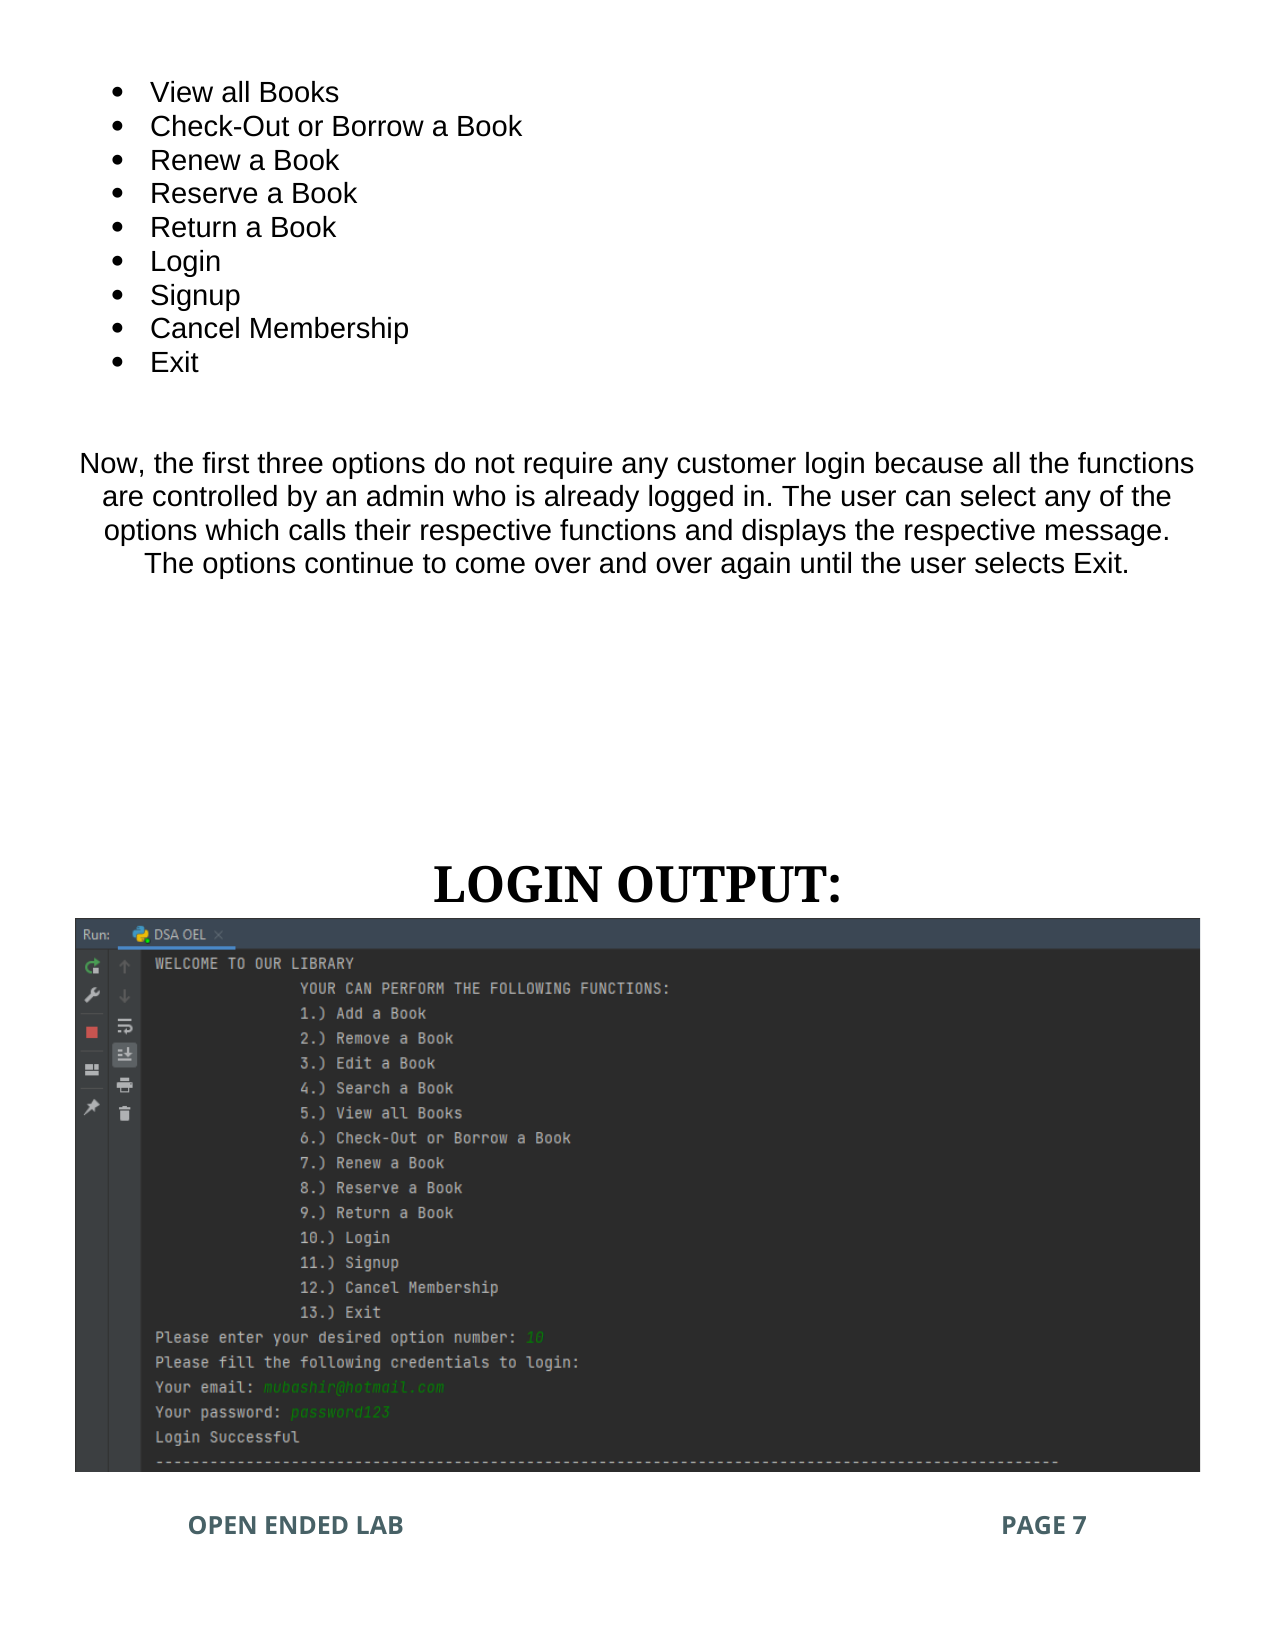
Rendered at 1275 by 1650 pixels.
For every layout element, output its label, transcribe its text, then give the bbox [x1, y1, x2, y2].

text Now, the first three options do not require any customer login because all the functions are controlled by an admin who is already logged in. The user can select any of the options which calls their respective functions and displays the respective message. The options continue to come over and over again until the user selects Exit. [75, 446, 1200, 580]
list Login [112, 244, 1200, 277]
picture [75, 918, 1200, 1472]
list Exit [112, 345, 1200, 379]
list View all Books [112, 75, 1200, 109]
subtitle LOGIN OUTPUT: [75, 849, 1200, 917]
list Check-Out or Borrow a Book [112, 109, 1200, 142]
list Reserve a Book [112, 176, 1200, 210]
list Signup [112, 277, 1200, 311]
list Renew a Book [112, 142, 1200, 176]
list Return a Book [112, 210, 1200, 244]
list Cancel Membership [112, 311, 1200, 345]
